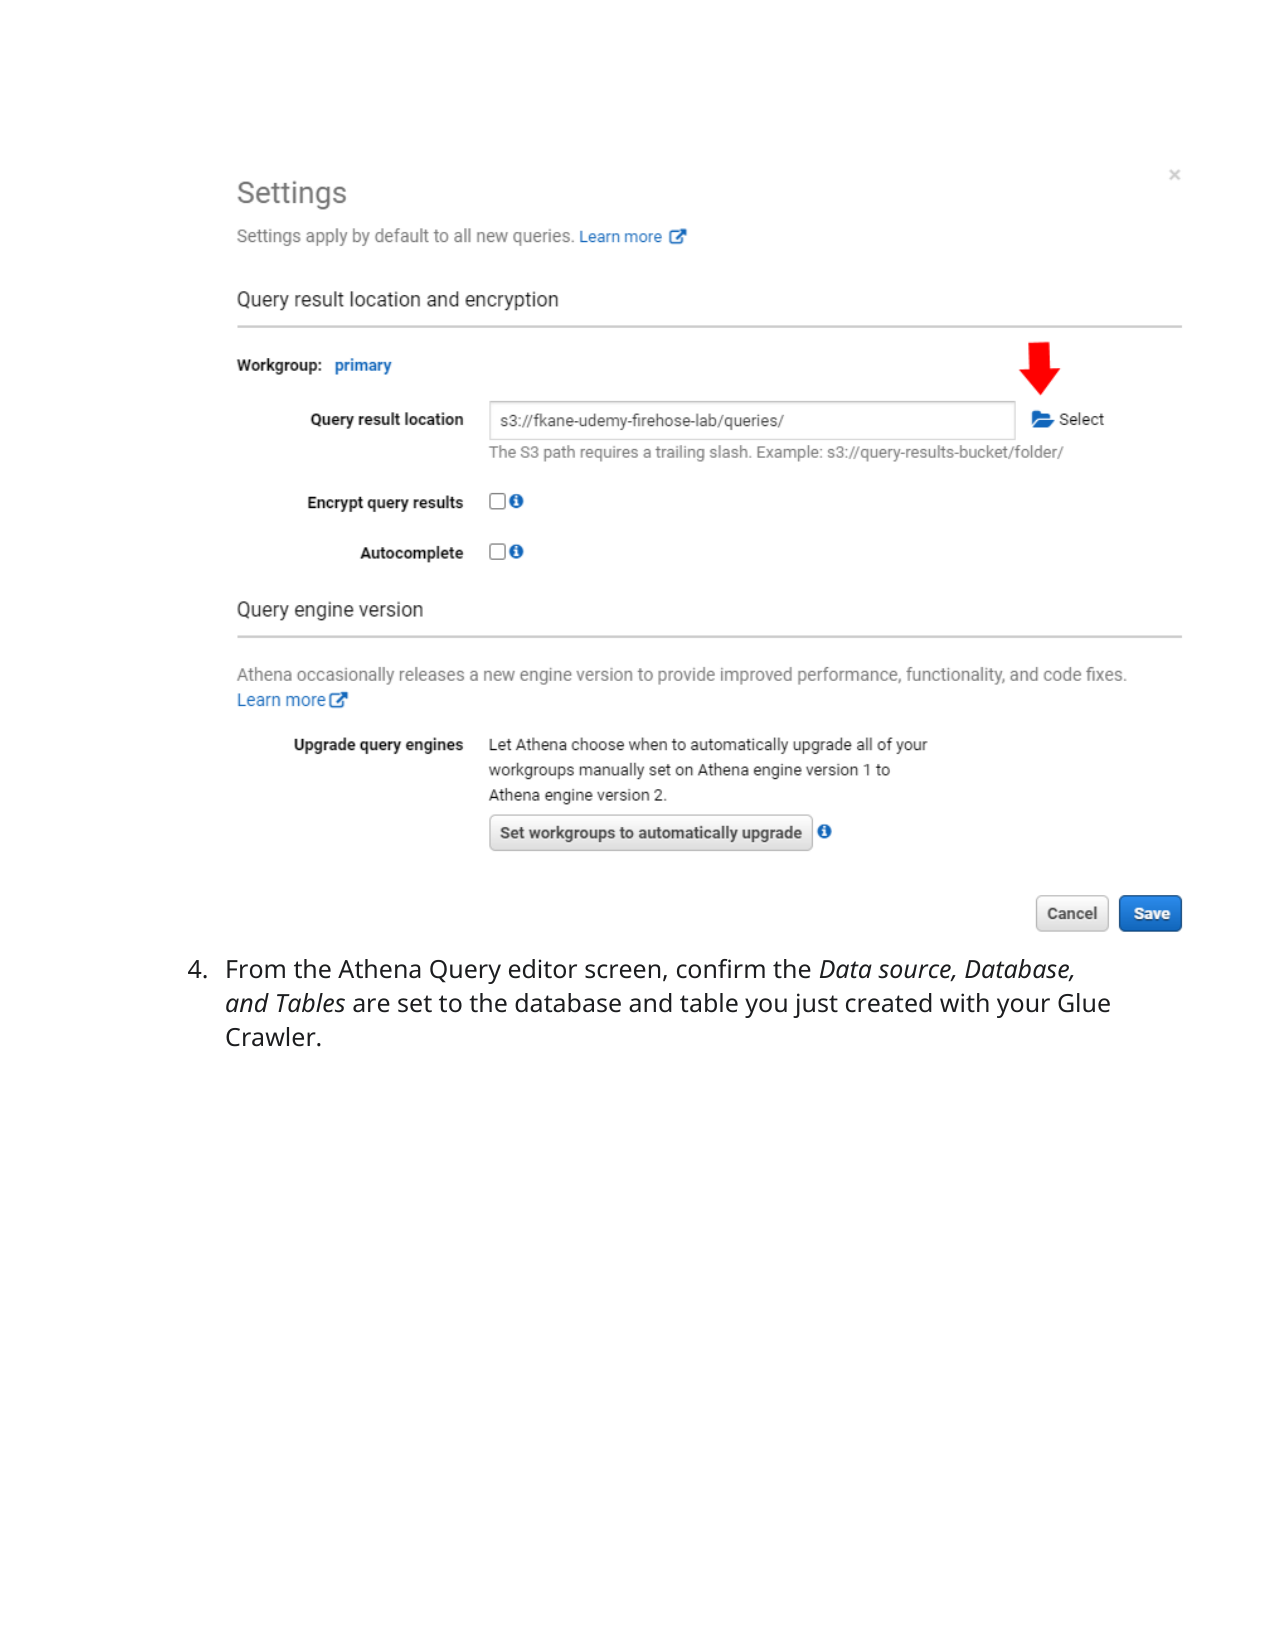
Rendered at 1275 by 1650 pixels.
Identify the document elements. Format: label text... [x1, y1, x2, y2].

list From the Athena Query editor screen, confirm the Data source, Database, and Tables are set to the database and table you just created with your Glue Crawler. [187, 951, 1125, 1053]
picture [225, 150, 1200, 952]
